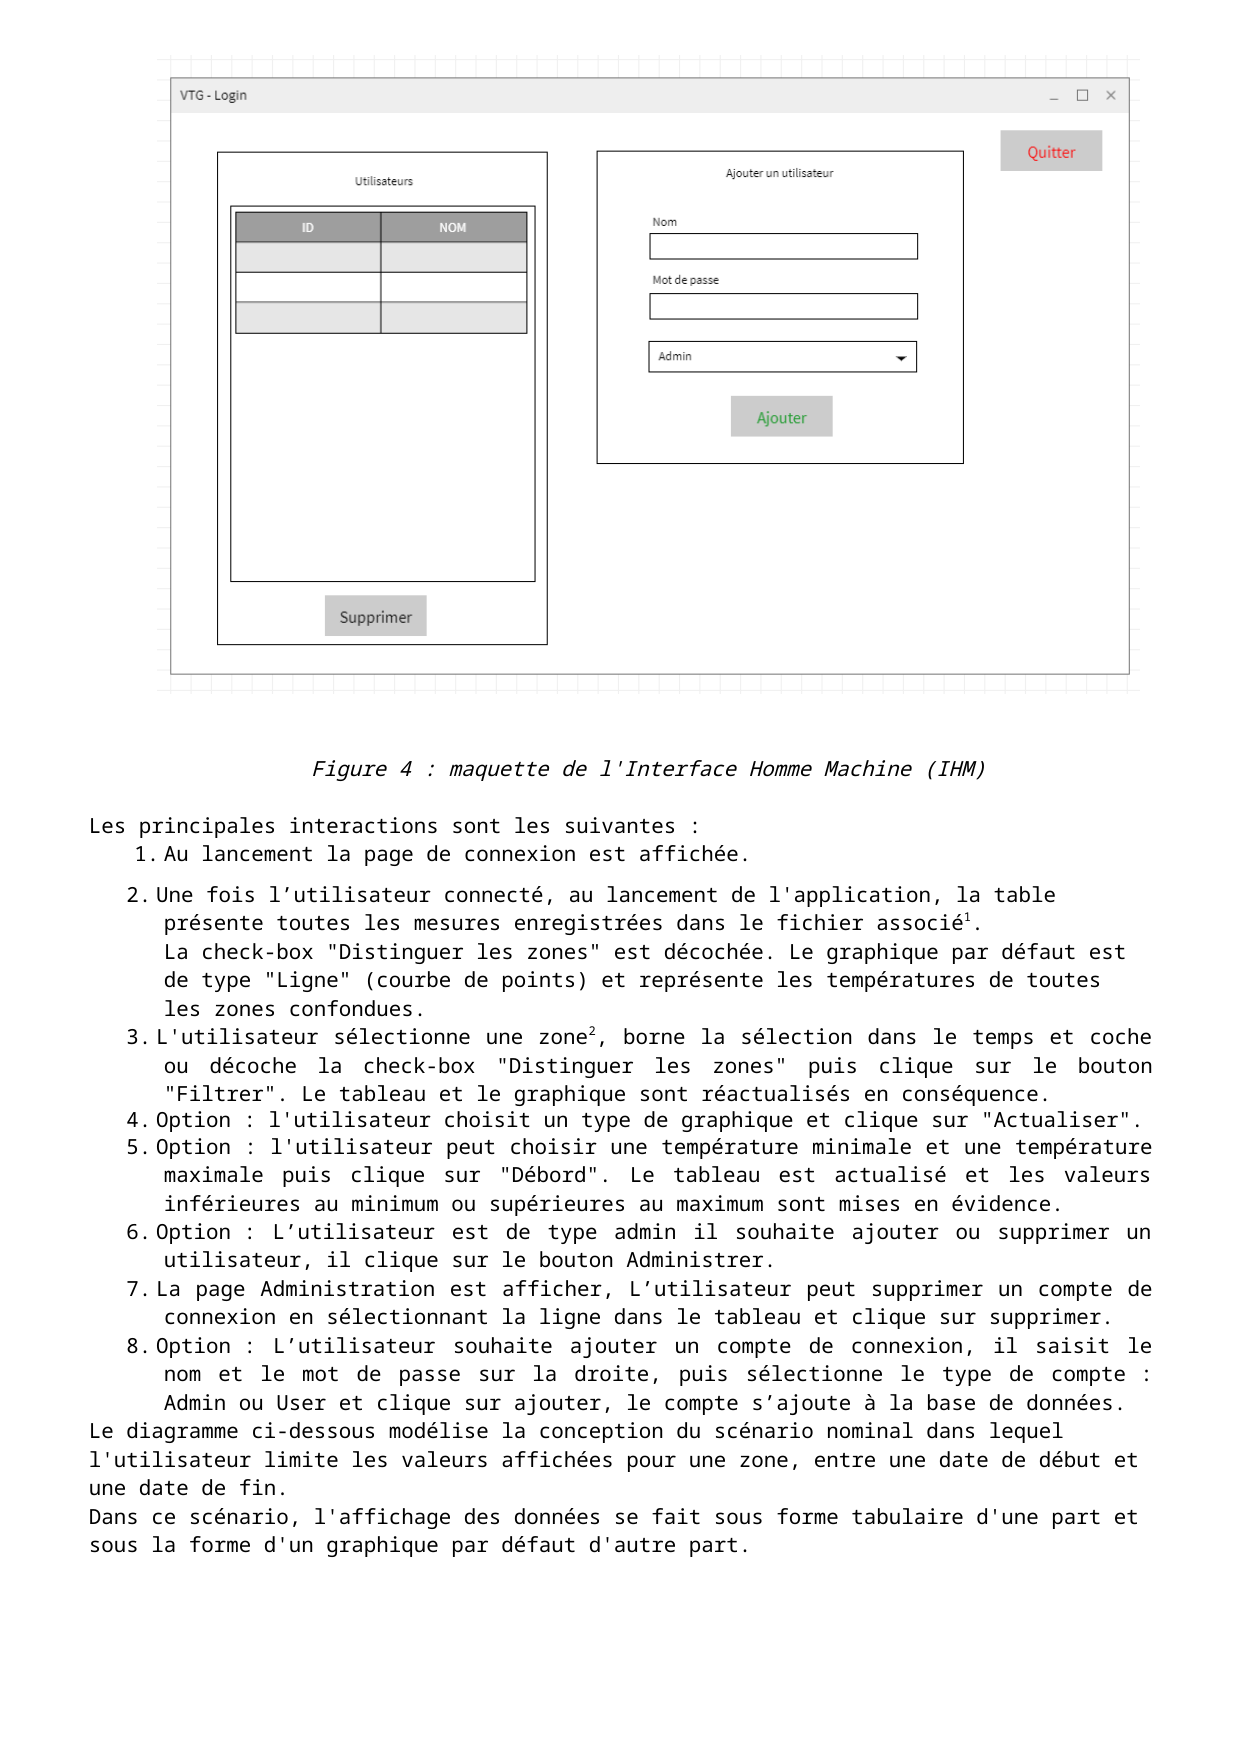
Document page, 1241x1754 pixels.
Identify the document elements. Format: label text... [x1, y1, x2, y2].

list L'utilisateur sélectionne une zone2, borne la sélection dans le temps et coche ou décoche la check-box "Distinguer les zones" puis clique sur le bouton "Filtrer". Le tableau et le graphique sont réactualisés en conséquence. [126, 1022, 1153, 1108]
list La page Administration est afficher, L’utilisateur peut supprimer un compte de connexion en sélectionnant la ligne dans le tableau et clique sur supprimer. [126, 1274, 1153, 1331]
text La check-box "Distinguer les zones" est décochée. Le graphique par défaut est de type "Ligne" (courbe de points) et représente les températures de toutes les zones confondues. [164, 937, 1140, 1022]
text Figure 4 : maquette de l'Interface Homme Machine (IHM) [311, 754, 1228, 782]
list Option : l'utilisateur choisit un type de graphique et clique sur "Actualiser". [126, 1108, 1228, 1132]
picture [157, 55, 1140, 694]
list Option : L’utilisateur est de type admin il souhaite ajouter ou supprimer un utilisateur, il clique sur le bouton Administrer. [126, 1217, 1153, 1274]
text Les principales interactions sont les suivantes : [89, 811, 1228, 839]
list Une fois l’utilisateur connecté, au lancement de l'application, la table présente toutes les mesures enregistrées dans le fichier associé1. [126, 880, 1130, 937]
list Au lancement la page de connexion est affichée. [134, 839, 1228, 868]
text Dans ce scénario, l'affichage des données se fait sous forme tabulaire d'une part et sous la forme d'un graphique par défaut d'autre part. [89, 1502, 1153, 1559]
text Le diagramme ci-dessous modélise la conception du scénario nominal dans lequel l'utilisateur limite les valeurs affichées pour une zone, entre une date de début et une date de fin. [89, 1416, 1153, 1502]
list Option : l'utilisateur peut choisir une température minimale et une température maximale puis clique sur "Débord". Le tableau est actualisé et les valeurs inférieures au minimum ou supérieures au maximum sont mises en évidence. [126, 1132, 1153, 1217]
list Option : L’utilisateur souhaite ajouter un compte de connexion, il saisit le nom et le mot de passe sur la droite, puis sélectionne le type de compte : Admin ou User et clique sur ajouter, le compte s’ajoute à la base de données. [126, 1331, 1153, 1416]
